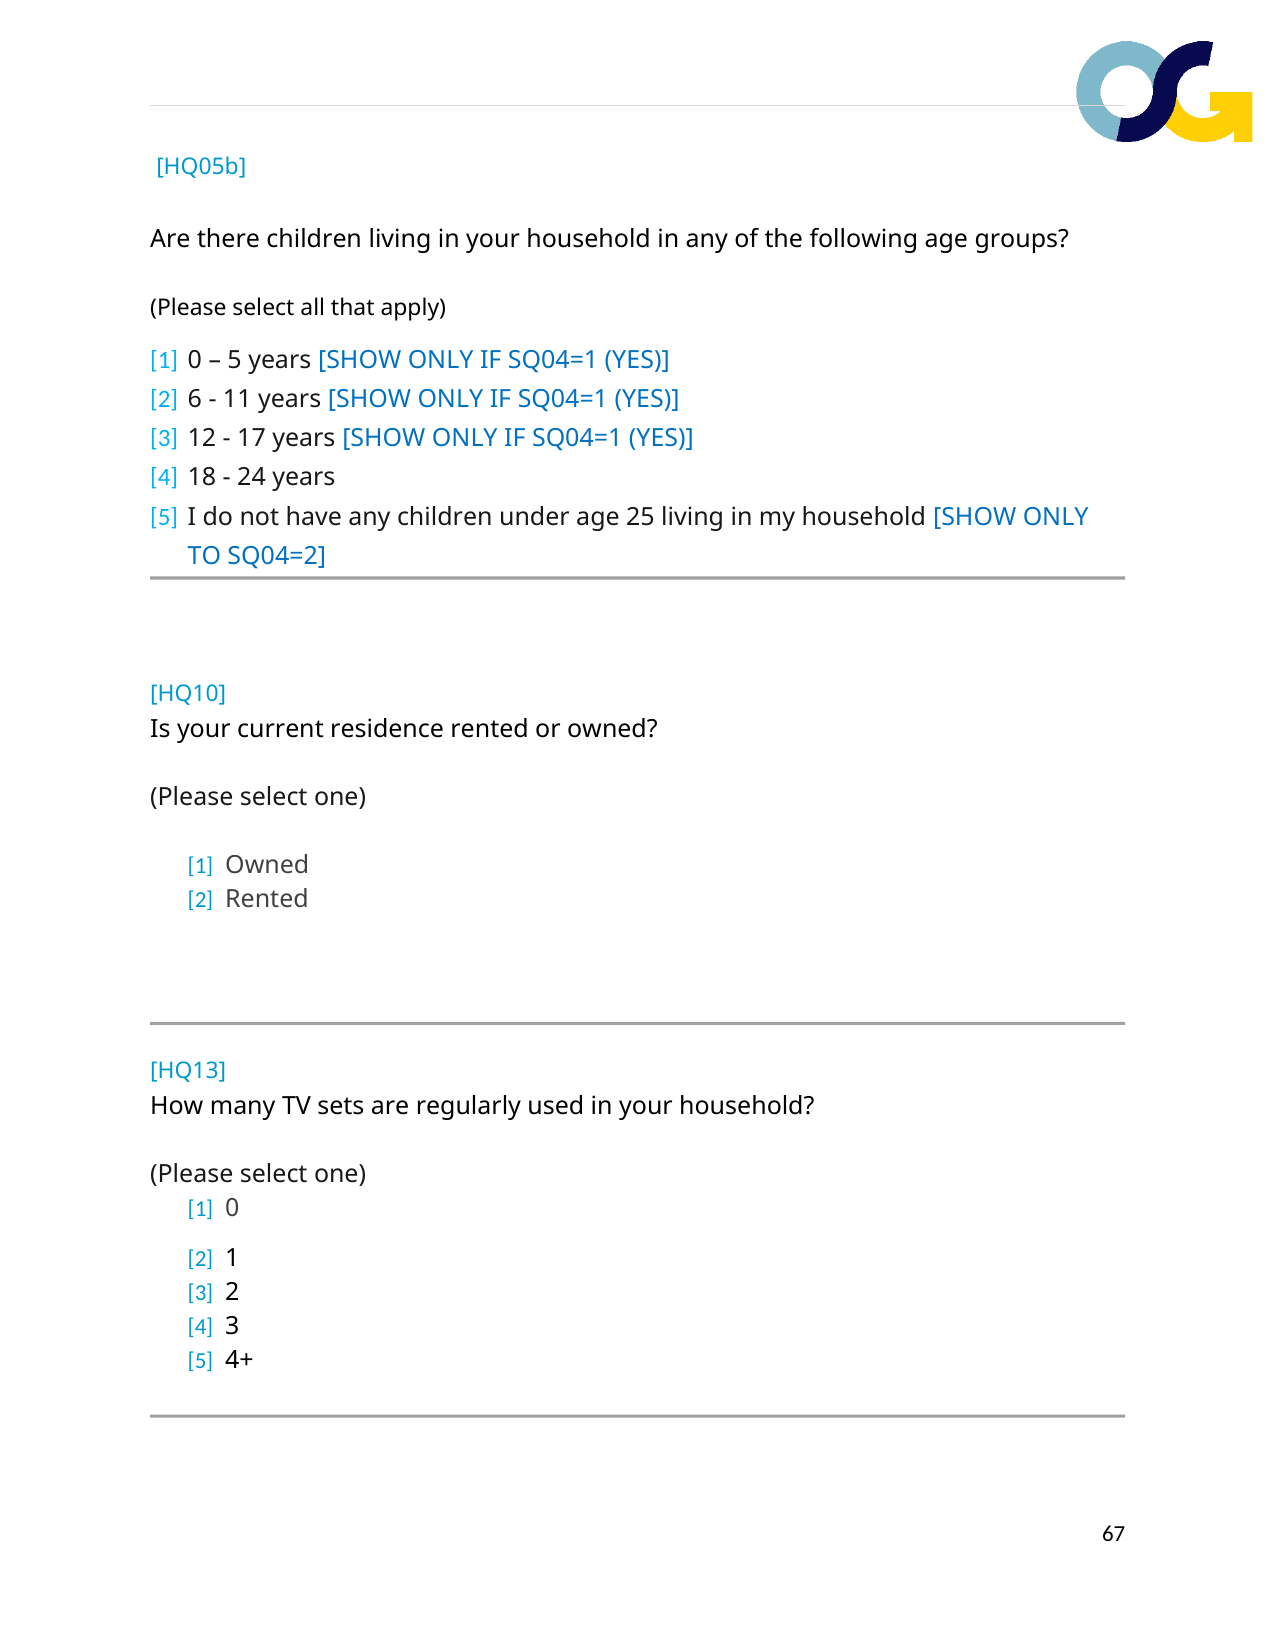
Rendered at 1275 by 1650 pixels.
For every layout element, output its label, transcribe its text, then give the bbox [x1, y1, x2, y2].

list Rented [187, 881, 1125, 915]
text (Please select one) [150, 1156, 1125, 1190]
text [HQ10] [150, 677, 1125, 708]
list 2 [187, 1273, 1125, 1307]
list I do not have any children under age 25 living in my household [SHOW ONLY TO SQ04=2] [150, 498, 1125, 571]
text (Please select all that apply) [150, 291, 1125, 322]
list 0 – 5 years [SHOW ONLY IF SQ04=1 (YES)] [150, 341, 1125, 376]
list 12 - 17 years [SHOW ONLY IF SQ04=1 (YES)] [150, 420, 1125, 454]
text How many TV sets are regularly used in your household? [150, 1088, 1125, 1122]
text [HQ13] [150, 1054, 1125, 1085]
list 6 - 11 years [SHOW ONLY IF SQ04=1 (YES)] [150, 381, 1125, 415]
list 4+ [187, 1341, 1125, 1375]
list 0 [187, 1190, 1125, 1224]
text [HQ05b] [150, 150, 1125, 181]
list 3 [187, 1307, 1125, 1341]
text (Please select one) [150, 779, 1125, 813]
picture [1076, 41, 1253, 142]
list 18 - 24 years [150, 459, 1125, 493]
text Are there children living in your household in any of the following age groups? [150, 221, 1125, 254]
text Is your current residence rented or owned? [150, 711, 1125, 744]
list Owned [187, 847, 1125, 881]
list 1 [187, 1239, 1125, 1273]
